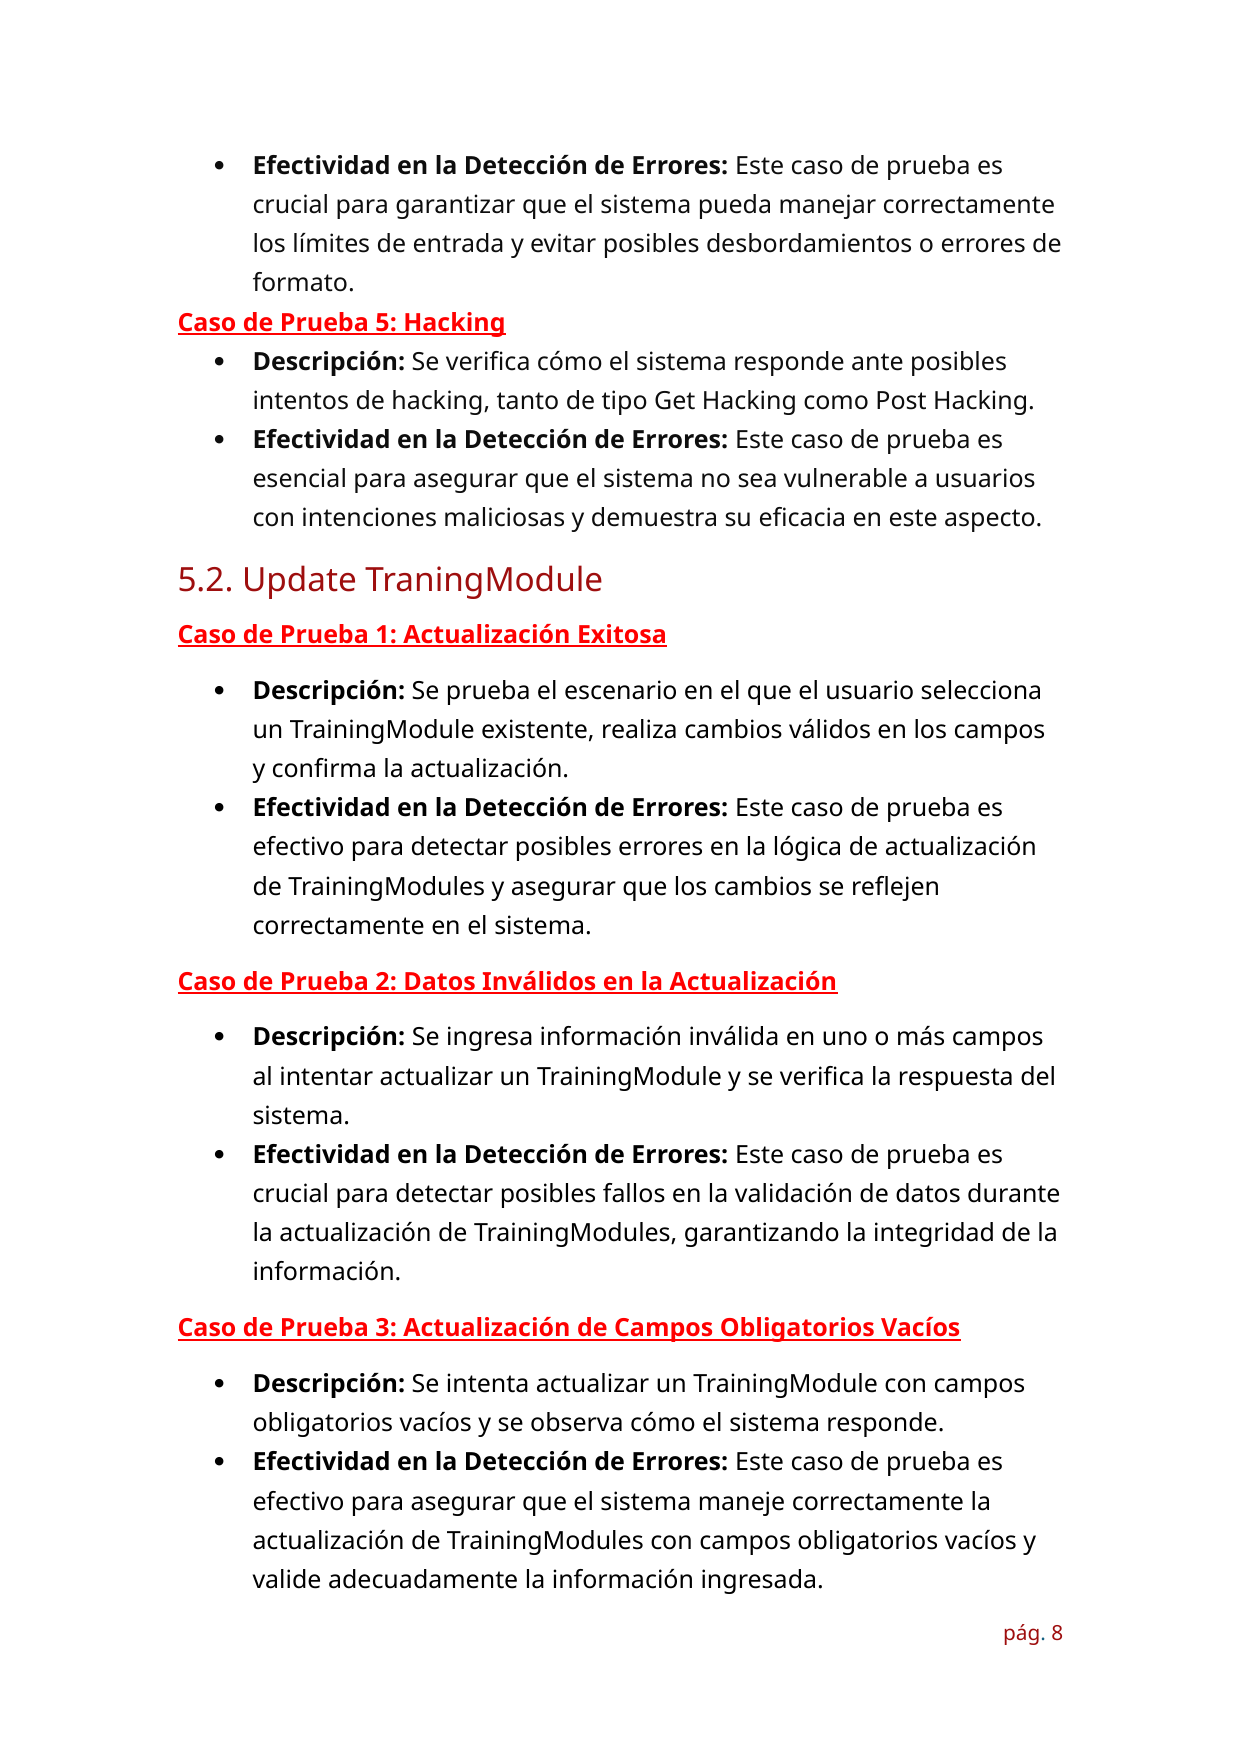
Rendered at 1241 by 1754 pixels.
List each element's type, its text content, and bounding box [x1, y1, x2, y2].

list Efectividad en la Detección de Errores: Este caso de prueba es efectivo para detectar posibles errores en la lógica de actualización de TrainingModules y asegurar que los cambios se reflejen correctamente en el sistema. [215, 790, 1063, 941]
list Efectividad en la Detección de Errores: Este caso de prueba es efectivo para asegurar que el sistema maneje correctamente la actualización de TrainingModules con campos obligatorios vacíos y valide adecuadamente la información ingresada. [215, 1444, 1063, 1596]
list Descripción: Se intenta actualizar un TrainingModule con campos obligatorios vacíos y se observa cómo el sistema responde. [215, 1366, 1063, 1439]
list Descripción: Se ingresa información inválida en uno o más campos al intentar actualizar un TrainingModule y se verifica la respuesta del sistema. [215, 1019, 1063, 1131]
list Efectividad en la Detección de Errores: Este caso de prueba es crucial para detectar posibles fallos en la validación de datos durante la actualización de TrainingModules, garantizando la integridad de la información. [215, 1136, 1063, 1288]
text Caso de Prueba 3: Actualización de Campos Obligatorios Vacíos [177, 1310, 1063, 1344]
list Efectividad en la Detección de Errores: Este caso de prueba es esencial para asegurar que el sistema no sea vulnerable a usuarios con intenciones maliciosas y demuestra su eficacia en este aspecto. [215, 422, 1063, 534]
text Caso de Prueba 1: Actualización Exitosa [177, 616, 1063, 651]
list Efectividad en la Detección de Errores: Este caso de prueba es crucial para garantizar que el sistema pueda manejar correctamente los límites de entrada y evitar posibles desbordamientos o errores de formato. [215, 148, 1063, 299]
text Caso de Prueba 2: Datos Inválidos en la Actualización [177, 963, 1063, 997]
list Descripción: Se prueba el escenario en el que el usuario selecciona un TrainingModule existente, realiza cambios válidos en los campos y confirma la actualización. [215, 672, 1063, 785]
list Descripción: Se verifica cómo el sistema responde ante posibles intentos de hacking, tanto de tipo Get Hacking como Post Hacking. [215, 343, 1063, 417]
text Caso de Prueba 5: Hacking [177, 304, 1063, 338]
subtitle 5.2. Update TraningModule [177, 556, 1063, 601]
